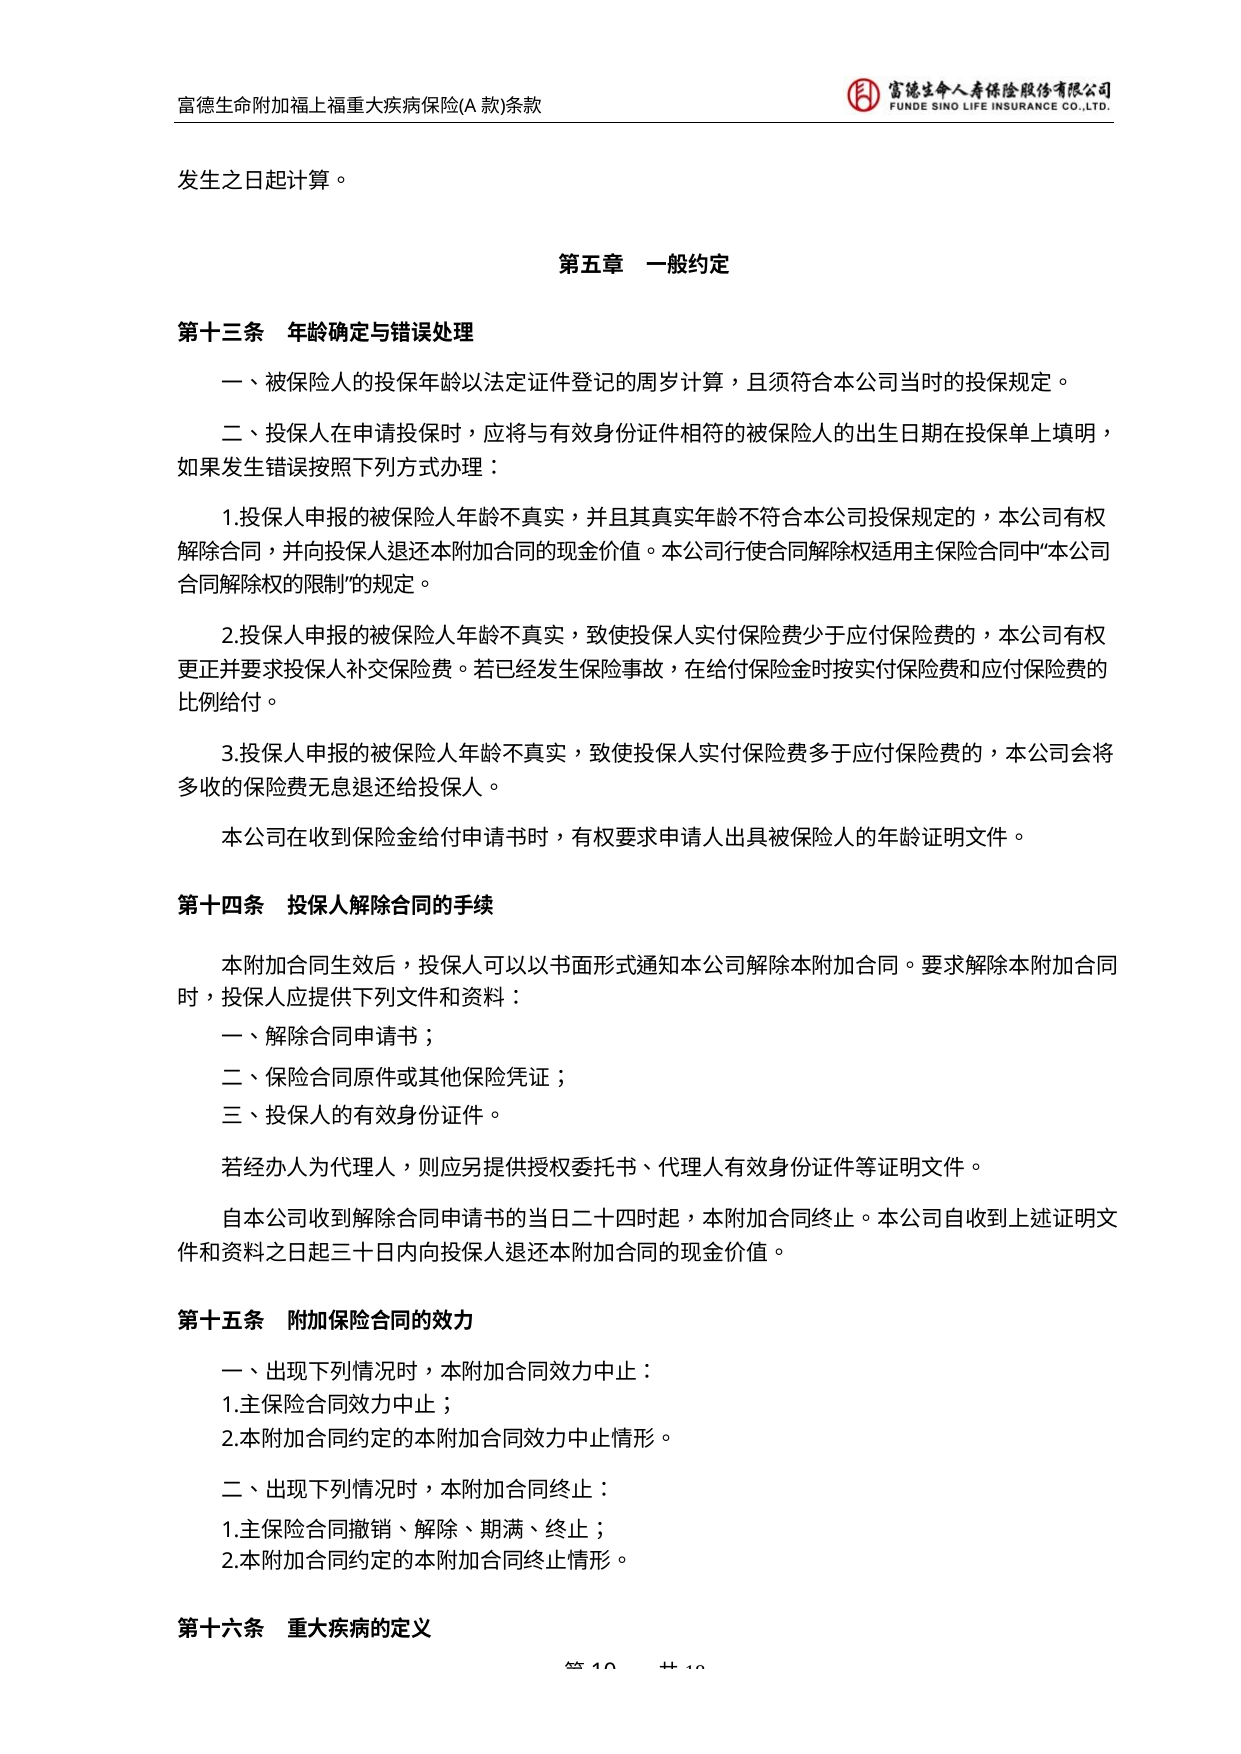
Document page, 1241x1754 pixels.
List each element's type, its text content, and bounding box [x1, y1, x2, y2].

text 二、投保人在申请投保时，应将与有效身份证件相符的被保险人的出生日期在投保单上填明， 如果发生错误按照下列方式办理： [177, 418, 1118, 481]
picture [843, 76, 1112, 115]
text 本公司在收到保险金给付申请书时，有权要求申请人出具被保险人的年龄证明文件。第十四条 投保人解除合同的手续 [177, 822, 1031, 919]
text 本附加合同生效后，投保人可以以书面形式通知本公司解除本附加合同。要求解除本附加合同 [221, 957, 1130, 978]
text 1.主保险合同效力中止； [221, 1389, 1130, 1419]
text 一、被保险人的投保年龄以法定证件登记的周岁计算，且须符合本公司当时的投保规定。 [221, 367, 1130, 397]
text 发生之日起计算。 [177, 165, 1130, 195]
subtitle 第十五条 附加保险合同的效力 [177, 1305, 1130, 1335]
text 时，投保人应提供下列文件和资料： 一、解除合同申请书； [177, 982, 528, 1050]
text 一、出现下列情况时，本附加合同效力中止： [221, 1356, 1130, 1385]
text 3.投保人申报的被保险人年龄不真实，致使投保人实付保险费多于应付保险费的，本公司会将多收的保险费无息退还给投保人。 [177, 738, 1118, 801]
text 1.投保人申报的被保险人年龄不真实，并且其真实年龄不符合本公司投保规定的，本公司有权解除合同，并向投保人退还本附加合同的现金价值。本公司行使合同解除权适用主保险合同中“本公司合同解除权的限制”的规定。 [177, 502, 1111, 599]
text 2.本附加合同约定的本附加合同终止情形。第十六条 重大疾病的定义 [177, 1545, 637, 1642]
text 2.本附加合同约定的本附加合同效力中止情形。二、出现下列情况时，本附加合同终止： [221, 1423, 681, 1503]
text 2.投保人申报的被保险人年龄不真实，致使投保人实付保险费少于应付保险费的，本公司有权更正并要求投保人补交保险费。若已经发生保险事故，在给付保险金时按实付保险费和应付保险费的比例给付。 [177, 620, 1111, 717]
text 若经办人为代理人，则应另提供授权委托书、代理人有效身份证件等证明文件。 [221, 1152, 1130, 1182]
text 1.主保险合同撤销、解除、期满、终止； [221, 1524, 1130, 1541]
subtitle 第五章 一般约定 [162, 249, 1126, 279]
text 二、保险合同原件或其他保险凭证； 三、投保人的有效身份证件。 [222, 1062, 572, 1130]
text 自本公司收到解除合同申请书的当日二十四时起，本附加合同终止。本公司自收到上述证明文件和资料之日起三十日内向投保人退还本附加合同的现金价值。 [177, 1203, 1118, 1267]
text 第十三条 年龄确定与错误处理 [177, 317, 1130, 346]
